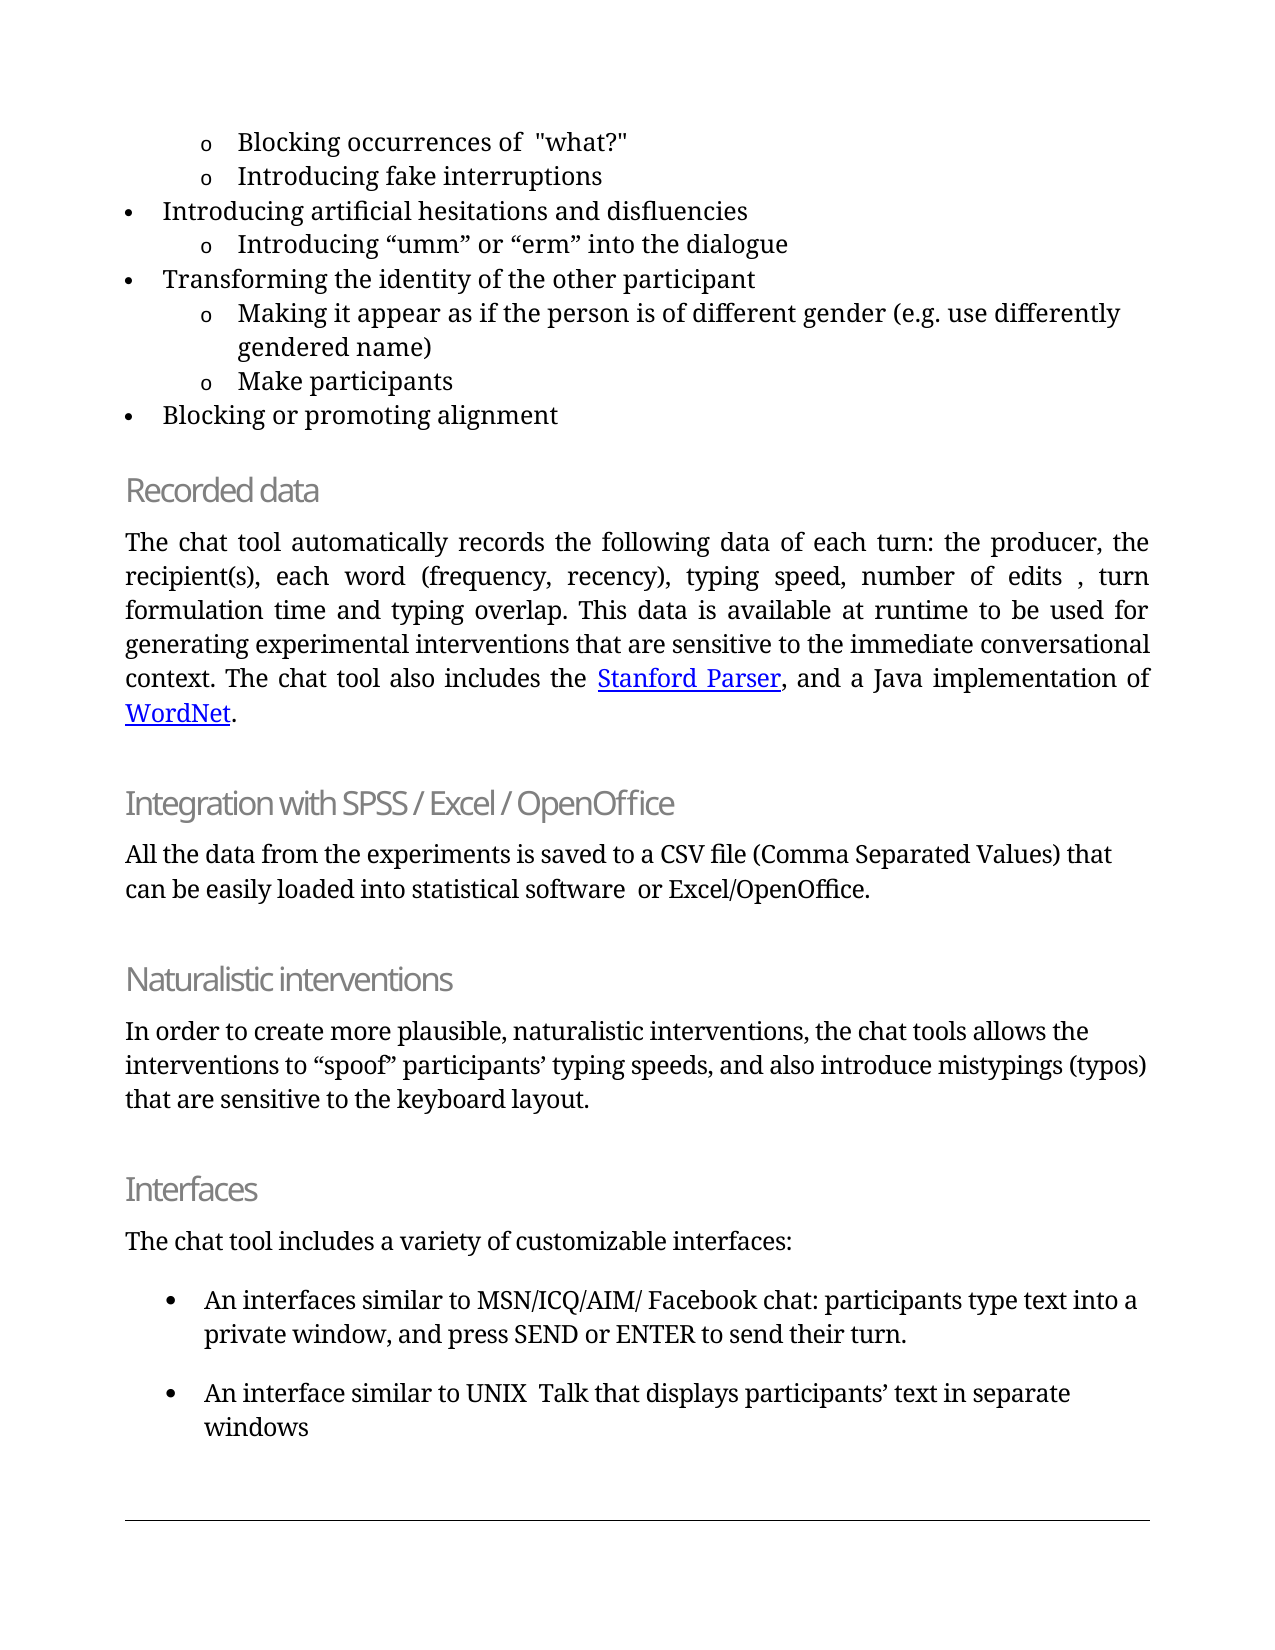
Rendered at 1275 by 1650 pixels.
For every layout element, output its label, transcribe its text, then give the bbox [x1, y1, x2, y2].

list Introducing fake interruptions [200, 159, 1150, 193]
list Making it appear as if the person is of different gender (e.g. use differently gendered name) [200, 295, 1150, 363]
list Blocking or promoting alignment [125, 397, 1150, 432]
list Introducing artificial hesitations and disfluencies [125, 193, 1150, 227]
list Introducing “umm” or “erm” into the dialogue [200, 227, 1150, 261]
list Make participants [200, 363, 1150, 397]
list Transforming the identity of the other participant [125, 261, 1150, 295]
list An interfaces similar to MSN/ICQ/AIM/ Facebook chat: participants type text into a private window, and press SEND or ENTER to send their turn. [166, 1282, 1150, 1351]
list Blocking occurrences of "what?" [200, 125, 1150, 159]
subtitle Recorded data [125, 467, 1150, 512]
subtitle Naturalistic interventions [125, 955, 1150, 1001]
text In order to create more plausible, naturalistic interventions, the chat tools allows the interventions to “spoof” participants’ typing speeds, and also introduce mistypings (typos) that are sensitive to the keyboard layout. [125, 1013, 1150, 1115]
text The chat tool automatically records the following data of each turn: the producer, the recipient(s), each word (frequency, recency), typing speed, number of edits , turn formulation time and typing overlap. This data is available at runtime to be used for generating experimental interventions that are sensitive to the immediate conversational context. The chat tool also includes the Stanford Parser, and a Java implementation of WordNet. [125, 525, 1150, 729]
list An interface similar to UNIX Talk that displays participants’ text in separate windows [166, 1376, 1150, 1444]
subtitle Integration with SPSS / Excel / OpenOffice [125, 779, 1150, 825]
text The chat tool includes a variety of customizable interfaces: [125, 1223, 1150, 1257]
subtitle Interfaces [125, 1165, 1150, 1211]
text All the data from the experiments is saved to a CSV file (Comma Separated Values) that can be easily loaded into statistical software or Excel/OpenOffice. [125, 837, 1150, 905]
